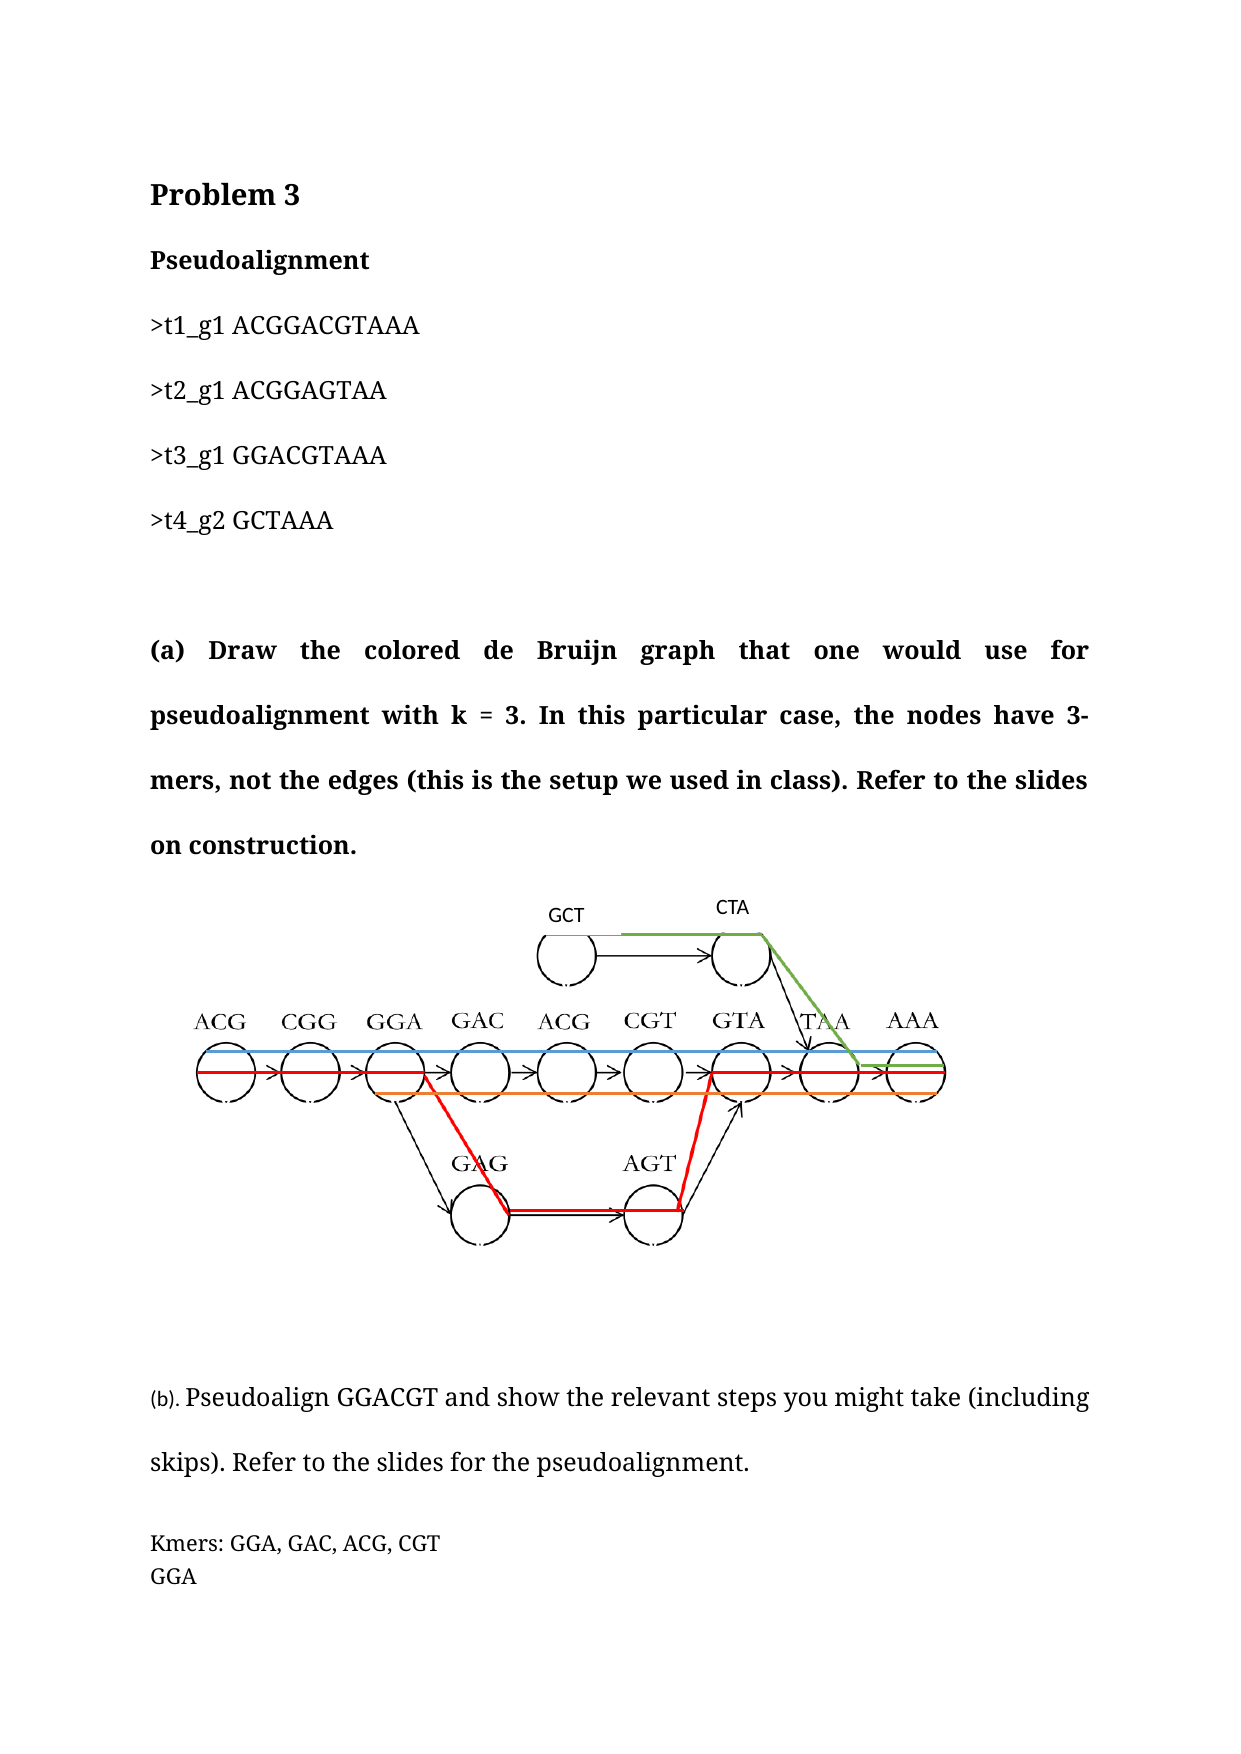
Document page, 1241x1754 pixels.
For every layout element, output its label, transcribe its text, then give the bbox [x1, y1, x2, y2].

list Pseudoalignment [150, 227, 1090, 292]
text >t4_g2 GCTAAA [150, 487, 1090, 552]
text (a) Draw the colored de Bruijn graph that one would use for pseudoalignment with k = 3. In this particular case, the nodes have 3-mers, not the edges (this is the setup we used in class). Refer to the slides on construction. [150, 617, 1090, 877]
picture [150, 877, 999, 1303]
list GGA [150, 1559, 1090, 1592]
text >t1_g1 ACGGACGTAAA [150, 292, 1090, 357]
text >t2_g1 ACGGAGTAA [150, 357, 1090, 422]
text (b). Pseudoalign GGACGT and show the relevant steps you might take (including skips). Refer to the slides for the pseudoalignment. [150, 1364, 1090, 1494]
list Problem 3 [150, 162, 1090, 227]
list Kmers: GGA, GAC, ACG, CGT [150, 1527, 1090, 1559]
text >t3_g1 GGACGTAAA [150, 422, 1090, 487]
